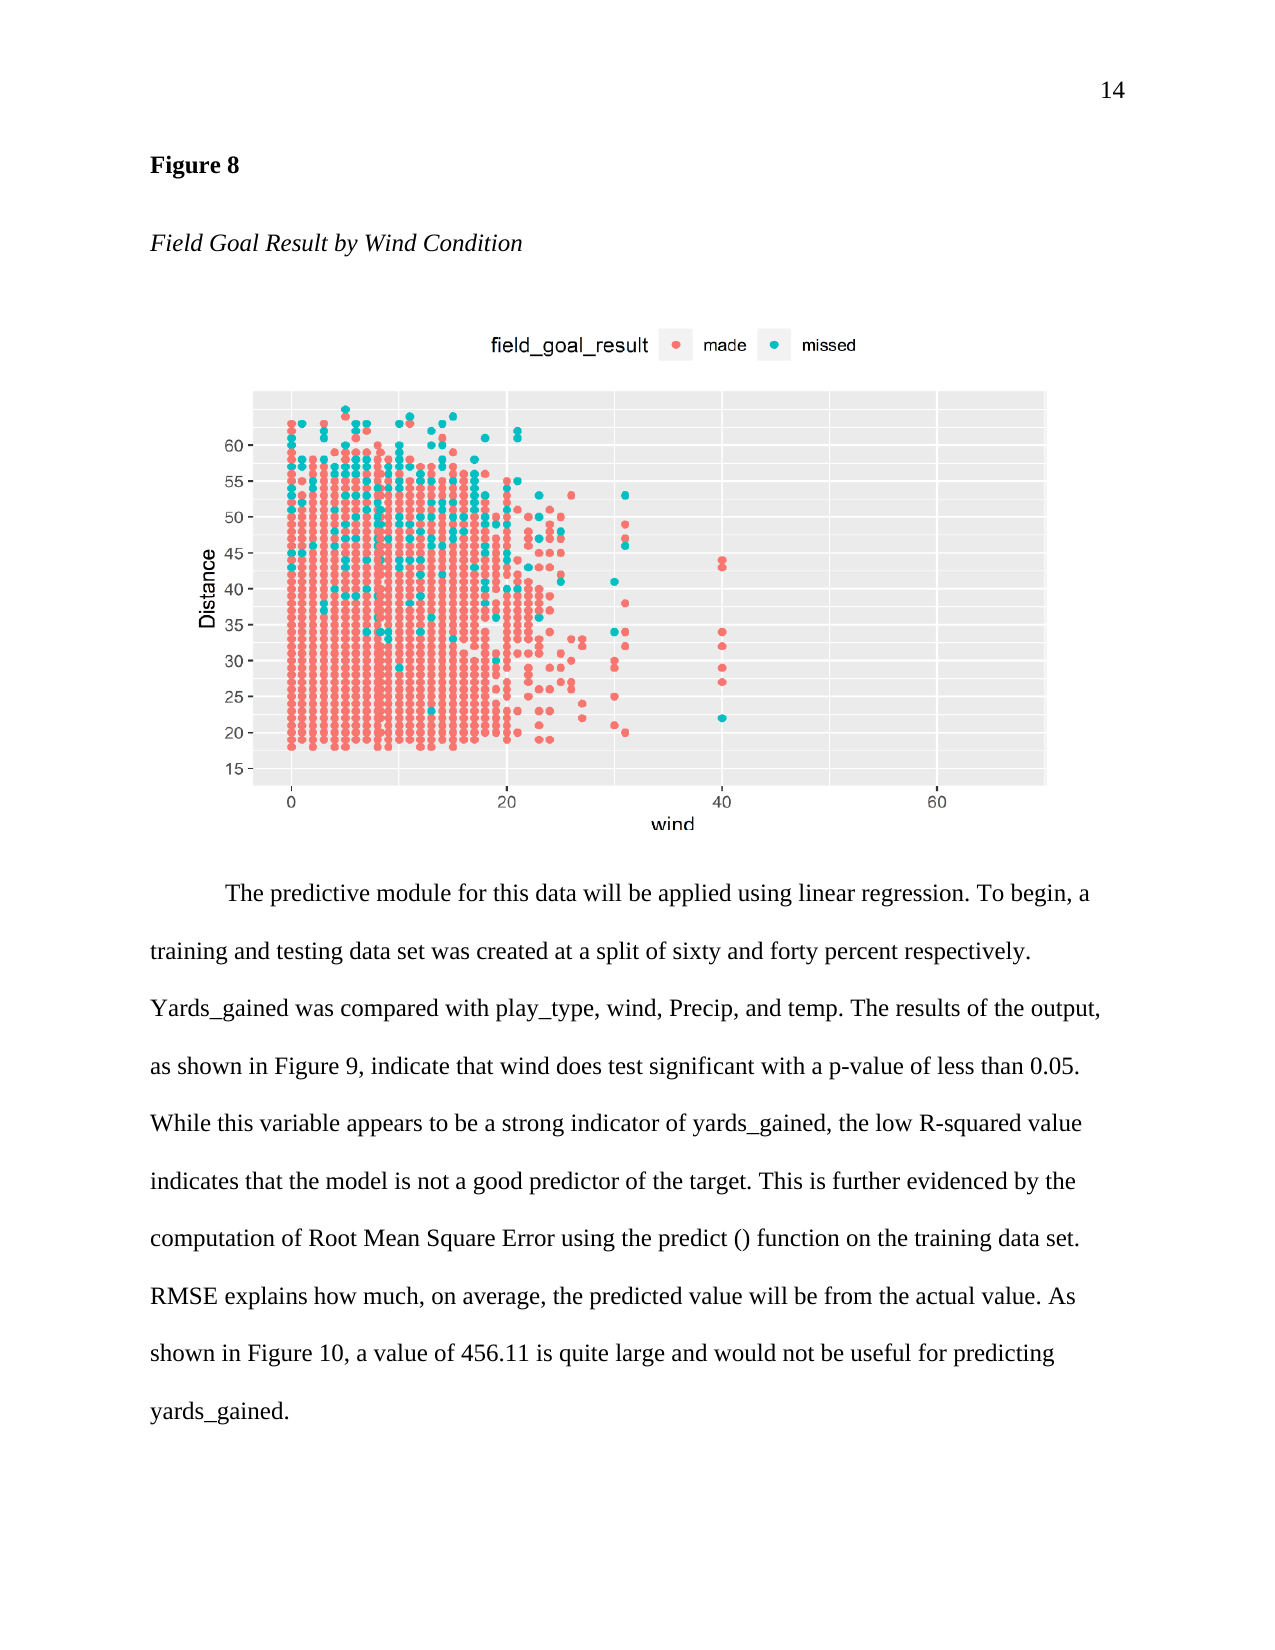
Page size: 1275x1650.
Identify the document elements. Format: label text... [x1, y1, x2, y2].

text The predictive module for this data will be applied using linear regression. To begin, a training and testing data set was created at a split of sixty and forty percent respectively. Yards_gained was compared with play_type, wind, Precip, and temp. The results of the output, as shown in Figure 9, indicate that wind does test significant with a p-value of less than 0.05. While this variable appears to be a strong indicator of yards_gained, the low R-squared value indicates that the model is not a good predictor of the target. This is further evidenced by the computation of Root Mean Square Error using the predict () function on the training data set. RMSE explains how much, on average, the predicted value will be from the actual value. As shown in Figure 10, a value of 456.11 is quite large and would not be useful for predicting yards_gained. [150, 878, 1125, 1425]
text Figure 8 [150, 150, 1125, 179]
text Field Goal Result by Wind Condition [150, 228, 1125, 257]
picture [150, 306, 1047, 830]
